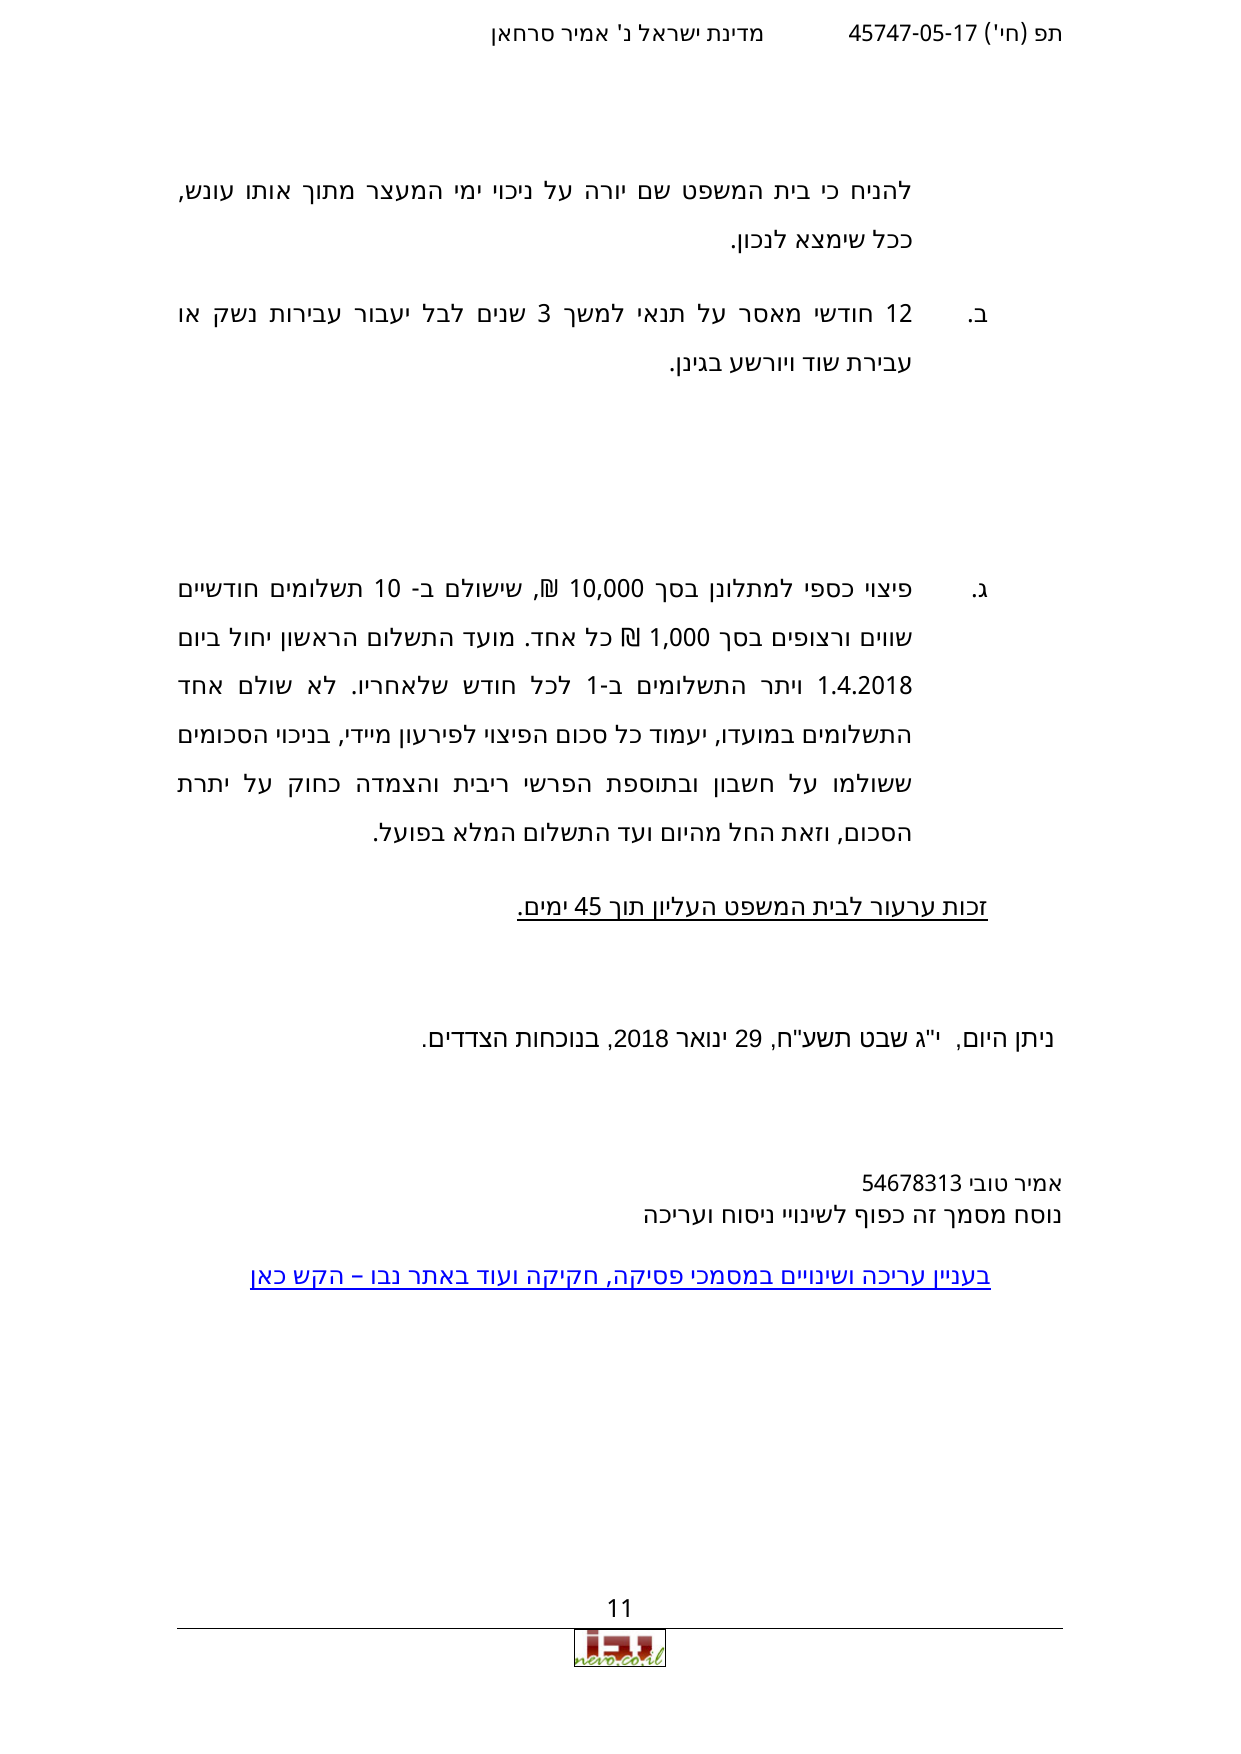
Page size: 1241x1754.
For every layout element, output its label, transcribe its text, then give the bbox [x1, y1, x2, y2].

text ג. פיצוי כספי למתלונן בסך 10,000 ₪, שישולם ב- 10 תשלומים חודשיים שווים ורצופים בסך 1,000 ₪ כל אחד. מועד התשלום הראשון יחול ביום 1.4.2018 ויתר התשלומים ב-1 לכל חודש שלאחריו. לא שולם אחד התשלומים במועדו, יעמוד כל סכום הפיצוי לפירעון מיידי, בניכוי הסכומים ששולמו על חשבון ובתוספת הפרשי ריבית והצמדה כחוק על יתרת הסכום, וזאת החל מהיום ועד התשלום המלא בפועל. [177, 575, 988, 852]
text אמיר טובי 54678313 [177, 1171, 1063, 1201]
picture [575, 1630, 665, 1666]
text 5129371ניתן היום, י"ג שבט תשע"ח, 29 ינואר 2018, בנוכחות הצדדים. [177, 1024, 1063, 1053]
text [177, 177, 988, 259]
text ב. 12 חודשי מאסר על תנאי למשך 3 שנים לבל יעבור עבירות נשק או עבירת שוד ויורשע בגינן. [177, 300, 1063, 381]
text נוסח מסמך זה כפוף לשינויי ניסוח ועריכה [177, 1201, 1063, 1233]
text זכות ערעור לבית המשפט העליון תוך 45 ימים. [177, 893, 988, 925]
text בעניין עריכה ושינויים במסמכי פסיקה, חקיקה ועוד באתר נבו – הקש כאן [177, 1262, 1063, 1295]
